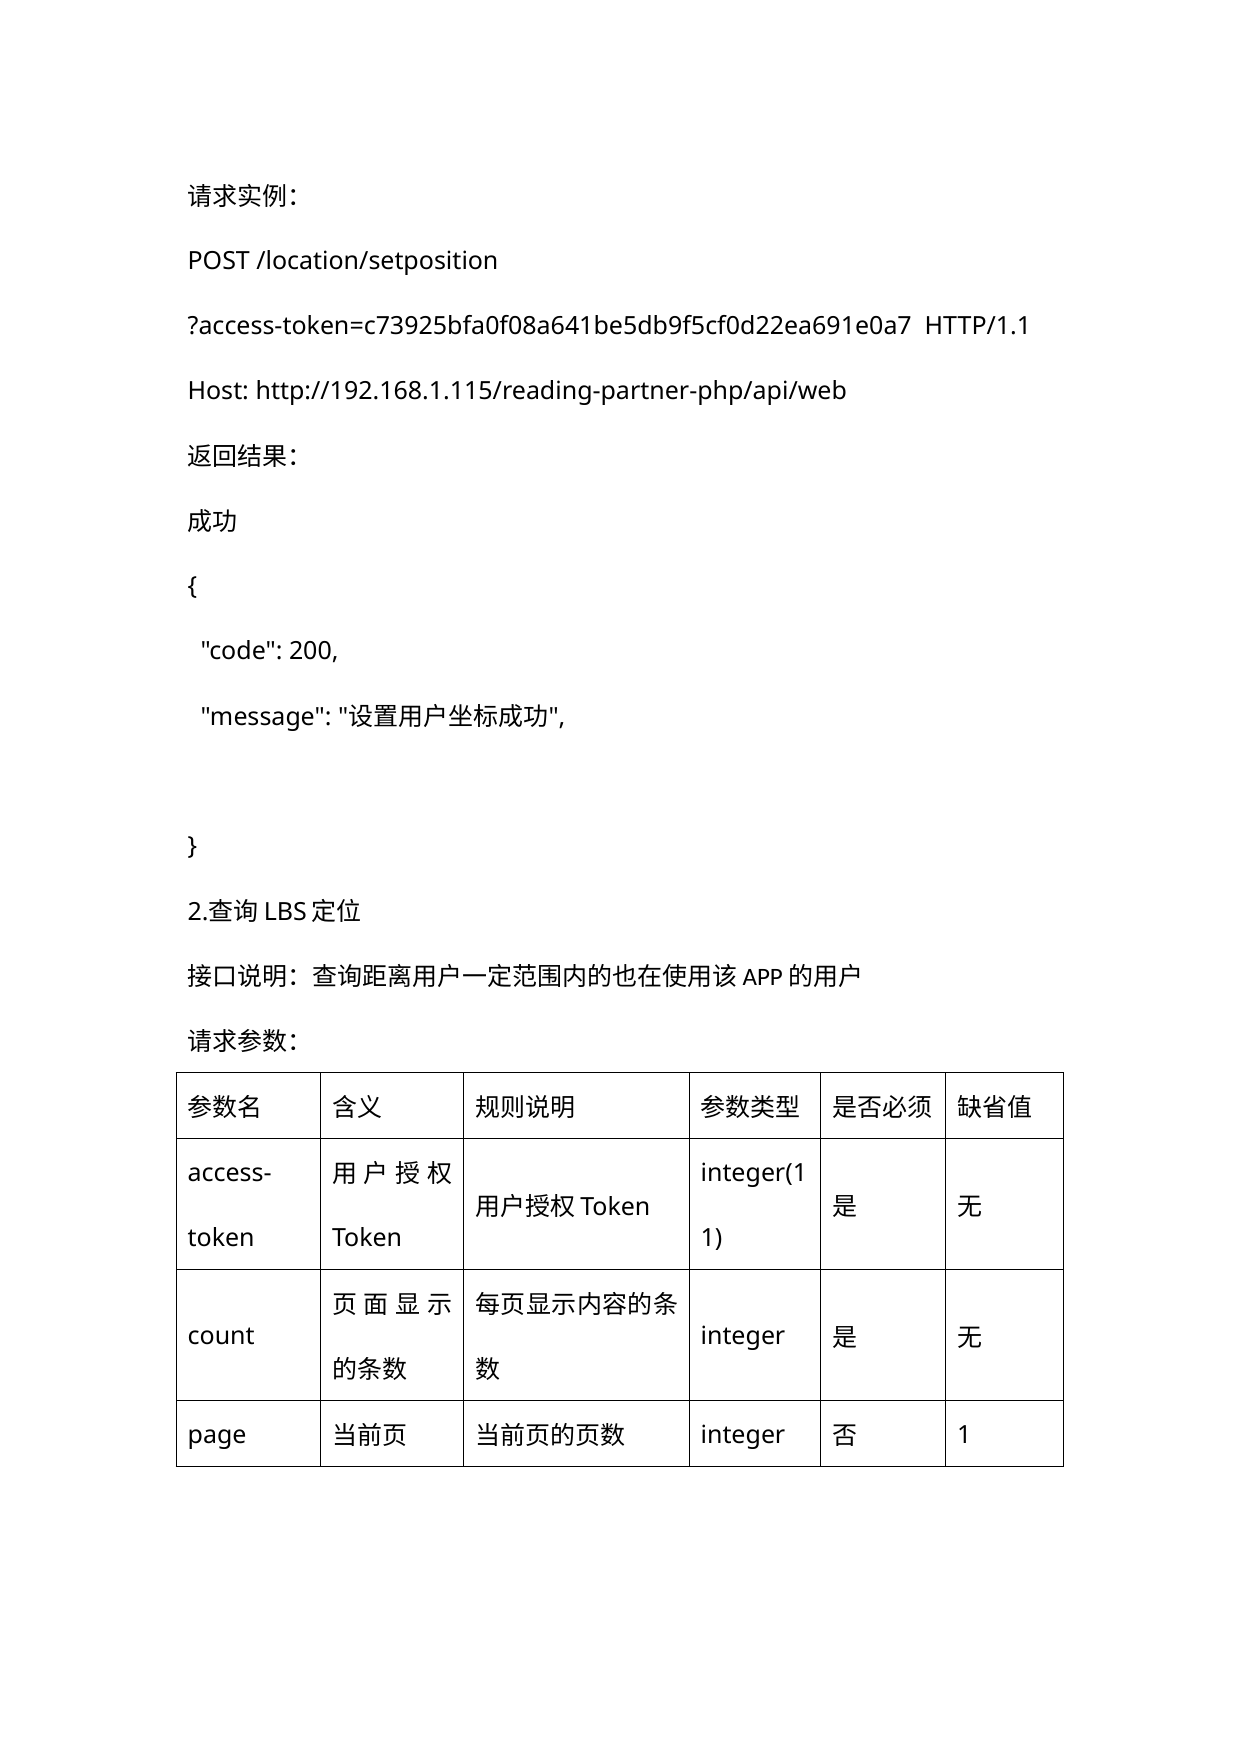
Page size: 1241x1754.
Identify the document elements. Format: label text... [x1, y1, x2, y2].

list ?access-token=c73925bfa0f08a641be5db9f5cf0d22ea691e0a7 HTTP/1.1 [187, 292, 1053, 357]
table_cell 页面显示的条数 [321, 1270, 463, 1400]
table_cell count [177, 1270, 320, 1400]
list Host: http://192.168.1.115/reading-partner-php/api/web [187, 357, 1053, 422]
list "message": "设置用户坐标成功", [187, 682, 1053, 747]
table_cell 用户授权Token [321, 1139, 463, 1269]
table_header 参数类型 [690, 1073, 820, 1138]
list { [187, 552, 1053, 617]
table_header 参数名 [177, 1073, 320, 1138]
table_cell 1 [946, 1401, 1063, 1466]
table_cell integer [690, 1270, 820, 1400]
table_cell 当前页 [321, 1401, 463, 1466]
table_cell access-token [177, 1139, 320, 1269]
table_cell 是 [821, 1270, 945, 1400]
table_cell integer [690, 1401, 820, 1466]
table_header 规则说明 [464, 1073, 689, 1138]
list 请求参数： [187, 1007, 1053, 1072]
table_cell page [177, 1401, 320, 1466]
table_cell 无 [946, 1270, 1063, 1400]
table_cell integer(11) [690, 1139, 820, 1269]
list 请求实例： [187, 162, 1053, 227]
table_header 是否必须 [821, 1073, 945, 1138]
list 返回结果： [187, 422, 1053, 487]
list 接口说明：查询距离用户一定范围内的也在使用该APP的用户 [187, 942, 1053, 1007]
table_cell 无 [946, 1139, 1063, 1269]
list 2.查询LBS定位 [187, 877, 1053, 942]
table_cell 是 [821, 1139, 945, 1269]
table_header 含义 [321, 1073, 463, 1138]
text POST /location/setposition [187, 227, 1053, 292]
table_cell 每页显示内容的条数 [464, 1270, 689, 1400]
table_cell 当前页的页数 [464, 1401, 689, 1466]
table_cell 否 [821, 1401, 945, 1466]
list } [187, 812, 1053, 877]
list "code": 200, [187, 617, 1053, 682]
list 成功 [187, 487, 1053, 552]
table_cell 用户授权Token [464, 1139, 689, 1269]
table_header 缺省值 [946, 1073, 1063, 1138]
